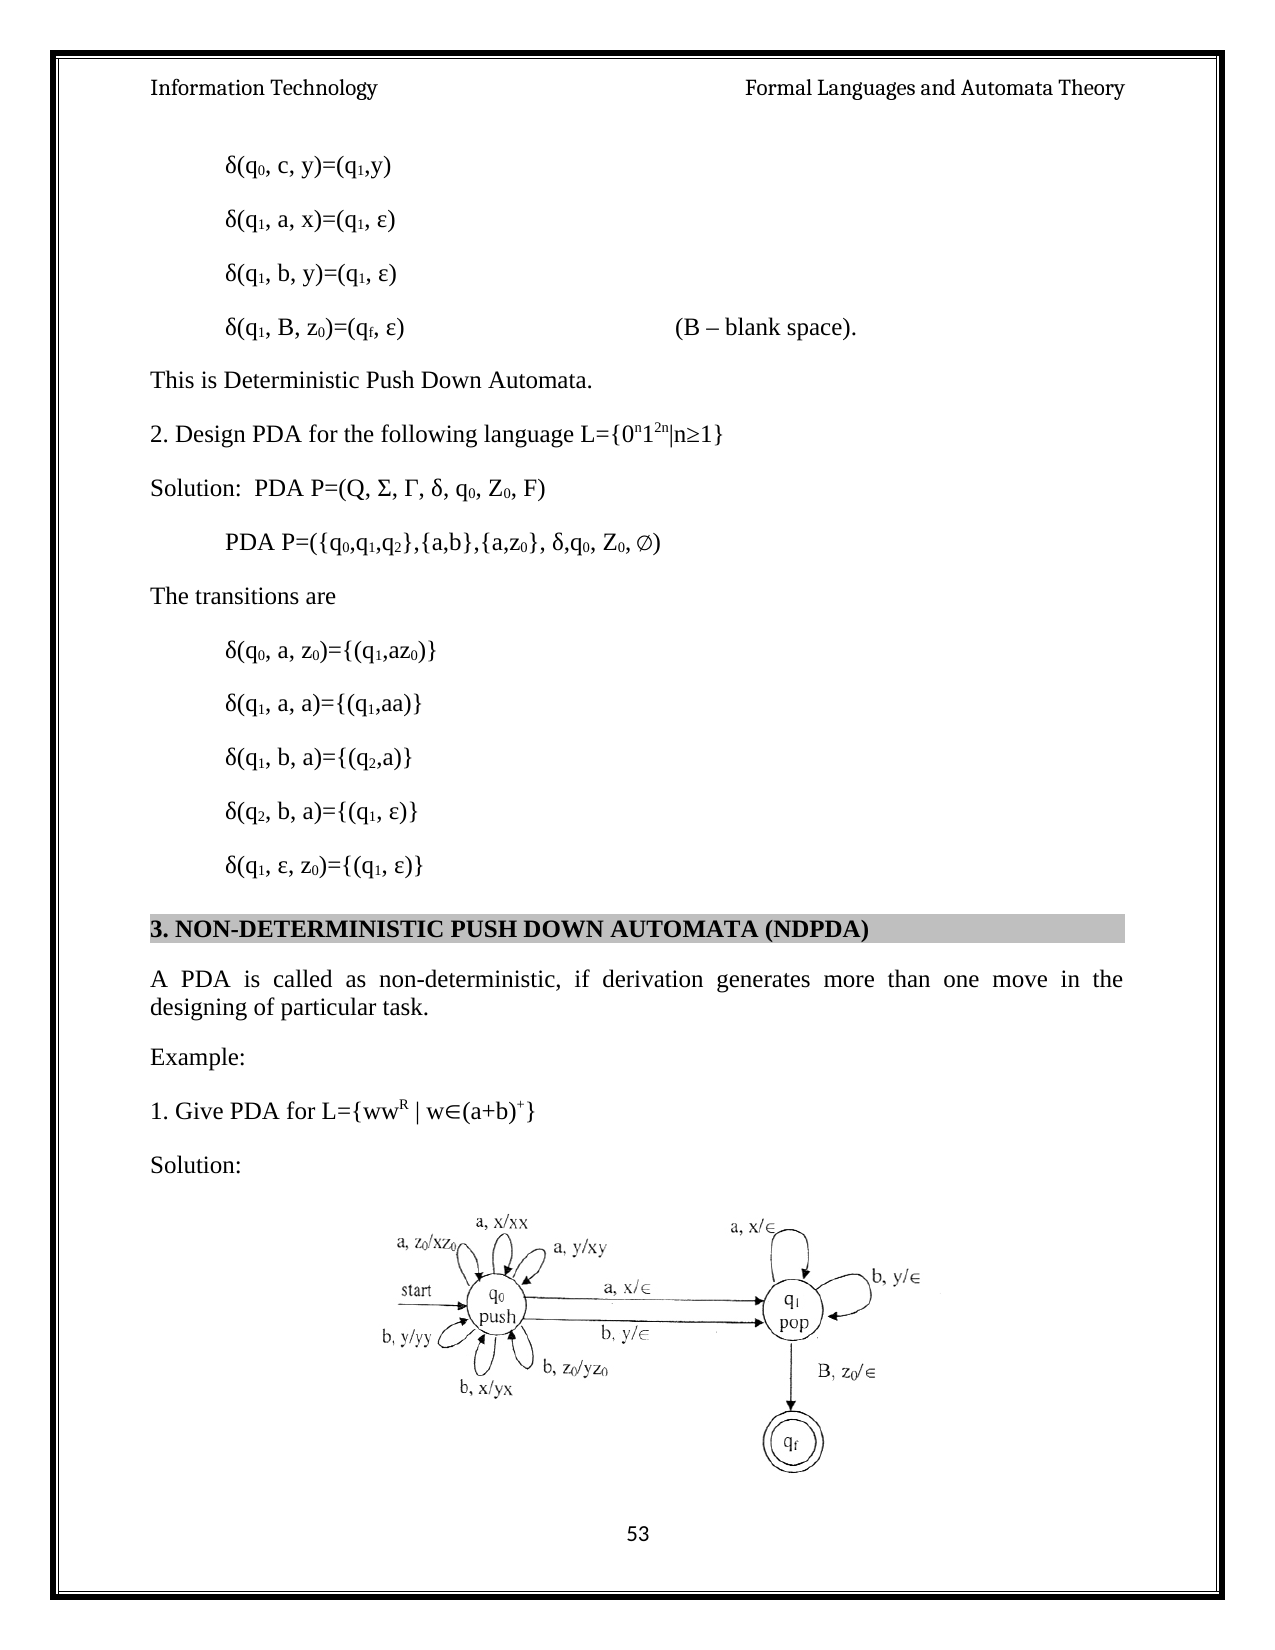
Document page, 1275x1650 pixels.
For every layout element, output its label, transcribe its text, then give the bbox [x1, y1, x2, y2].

text δ(q0, a, z0)={(q1,az0)} [150, 635, 1125, 663]
text δ(q1, b, y)=(q1, ε) [150, 258, 1125, 286]
text δ(q0, c, y)=(q1,y) [150, 150, 1125, 179]
text The transitions are [150, 581, 1125, 609]
text PDA P=({q0,q1,q2},{a,b},{a,z0}, δ,q0, Z0, ∅) [150, 527, 1125, 556]
text 3. NON-DETERMINISTIC PUSH DOWN AUTOMATA (NDPDA) [150, 914, 1125, 943]
text A PDA is called as non-deterministic, if derivation generates more than one move in the designing of particular task. [150, 964, 1125, 1021]
text Solution: [150, 1150, 1125, 1178]
text δ(q1, B, z0)=(qf, ε) (B – blank space). [150, 312, 1125, 340]
text Solution: PDA P=(Q, Σ, Γ, δ, q0, Z0, F) [150, 473, 1125, 502]
text 2. Design PDA for the following language L={0n12n|n≥1} [150, 419, 1125, 448]
text δ(q1, b, a)={(q2,a)} [150, 742, 1125, 771]
text δ(q1, ε, z0)={(q1, ε)} [150, 850, 1125, 879]
picture [332, 1203, 943, 1492]
text This is Deterministic Push Down Automata. [150, 365, 1125, 394]
text δ(q1, a, a)={(q1,aa)} [150, 688, 1125, 717]
text δ(q2, b, a)={(q1, ε)} [150, 796, 1125, 825]
text δ(q1, a, x)=(q1, ε) [150, 204, 1125, 233]
text 1. Give PDA for L={wwR | w(a+b)+} [150, 1096, 1125, 1124]
text Example: [150, 1042, 1125, 1071]
